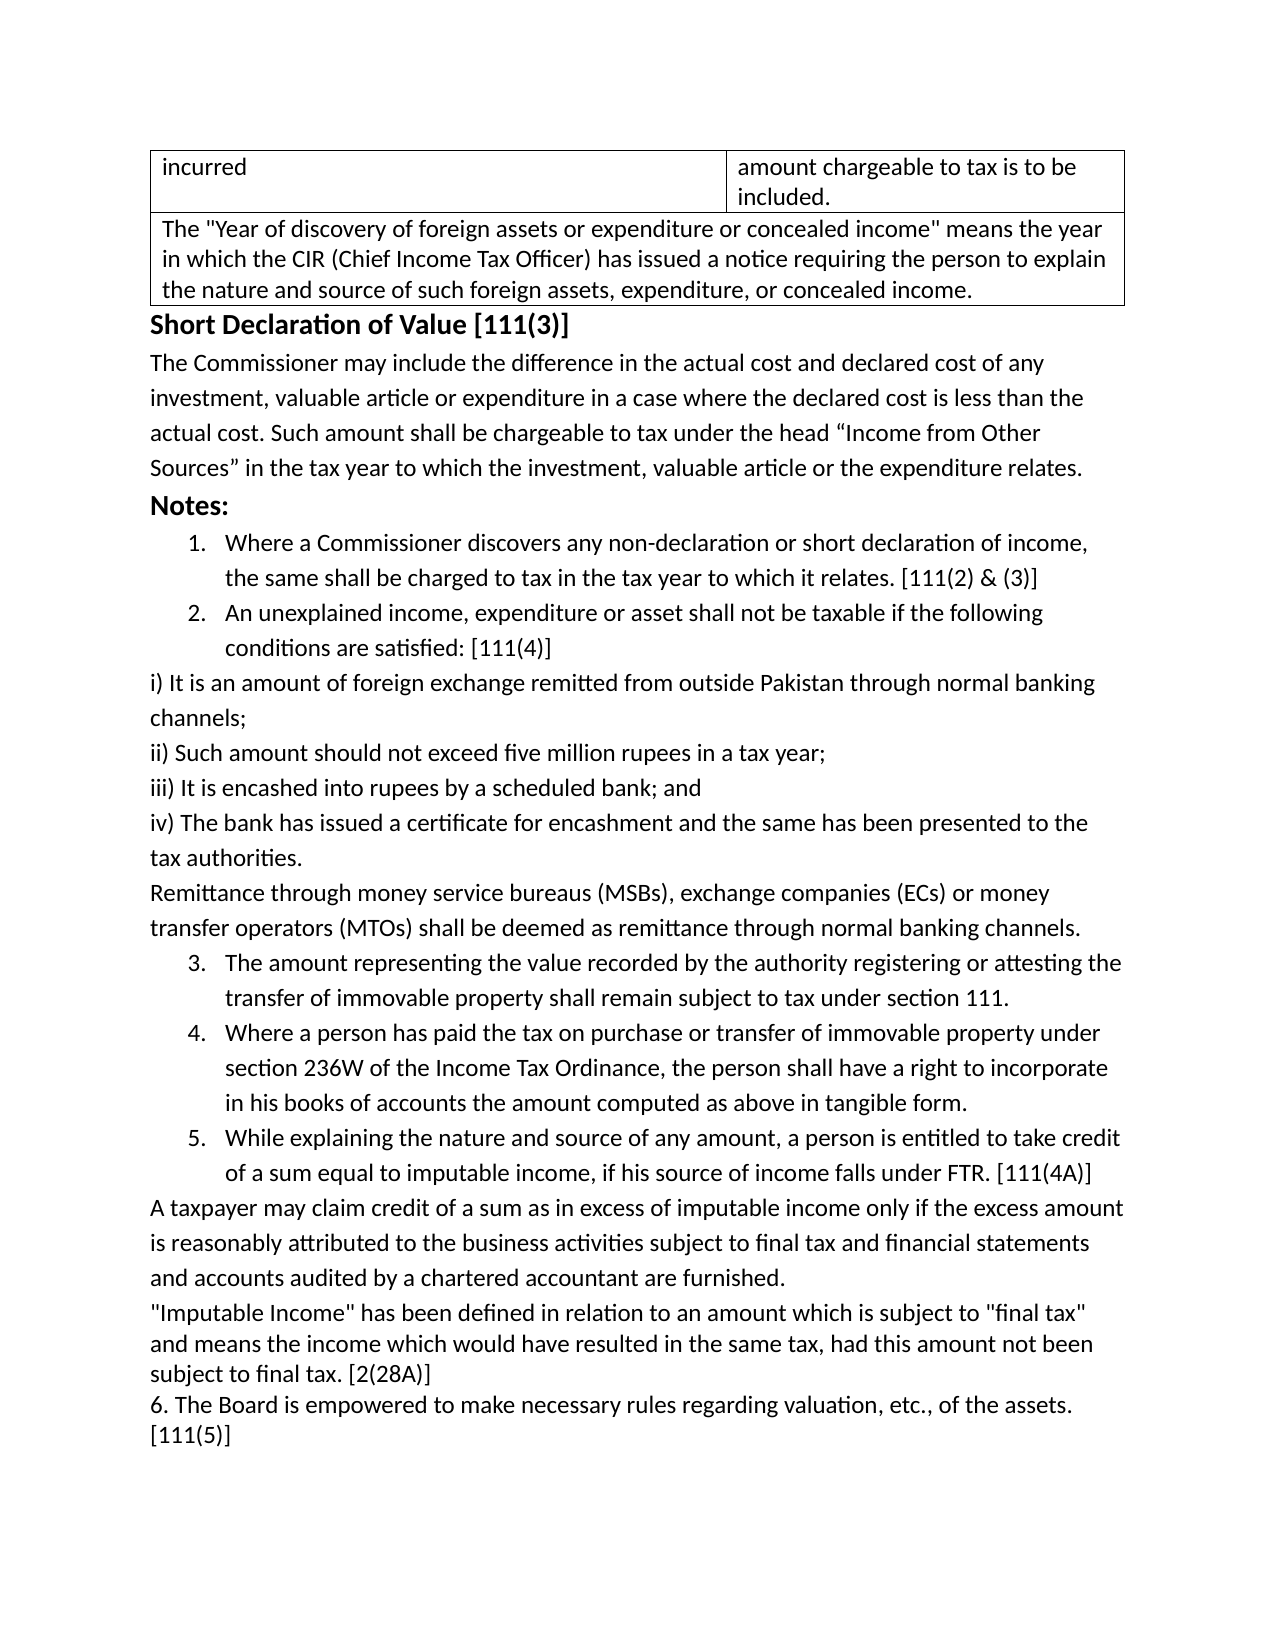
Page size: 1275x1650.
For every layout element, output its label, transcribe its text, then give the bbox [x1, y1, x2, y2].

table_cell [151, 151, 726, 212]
text "Imputable Income" has been defined in relation to an amount which is subject to "final tax" and means the income which would have resulted in the same tax, had this amount not been subject to final tax. [2(28A)] [150, 1298, 1125, 1389]
text Notes: [150, 487, 1125, 522]
text A taxpayer may claim credit of a sum as in excess of imputable income only if the excess amount is reasonably attributed to the business activities subject to final tax and financial statements and accounts audited by a chartered accountant are furnished. [150, 1193, 1125, 1293]
list Where a Commissioner discovers any non-declaration or short declaration of income, the same shall be charged to tax in the tax year to which it relates. [111(2) & (3)] [187, 528, 1125, 593]
text iii) It is encashed into rupees by a scheduled bank; and [150, 773, 1125, 803]
text Short Declaration of Value [111(3)] [150, 306, 1125, 341]
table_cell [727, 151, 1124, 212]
list While explaining the nature and source of any amount, a person is entitled to take credit of a sum equal to imputable income, if his source of income falls under FTR. [111(4A)] [187, 1123, 1125, 1188]
text Remittance through money service bureaus (MSBs), exchange companies (ECs) or money transfer operators (MTOs) shall be deemed as remittance through normal banking channels. [150, 878, 1125, 943]
list An unexplained income, expenditure or asset shall not be taxable if the following conditions are satisfied: [111(4)] [187, 598, 1125, 663]
list The amount representing the value recorded by the authority registering or attesting the transfer of immovable property shall remain subject to tax under section 111. [187, 948, 1125, 1013]
text ii) Such amount should not exceed five million rupees in a tax year; [150, 738, 1125, 768]
list Where a person has paid the tax on purchase or transfer of immovable property under section 236W of the Income Tax Ordinance, the person shall have a right to incorporate in his books of accounts the amount computed as above in tangible form. [187, 1018, 1125, 1118]
text The Commissioner may include the difference in the actual cost and declared cost of any investment, valuable article or expenditure in a case where the declared cost is less than the actual cost. Such amount shall be chargeable to tax under the head “Income from Other Sources” in the tax year to which the investment, valuable article or the expenditure relates. [150, 347, 1125, 482]
text iv) The bank has issued a certificate for encashment and the same has been presented to the tax authorities. [150, 808, 1125, 873]
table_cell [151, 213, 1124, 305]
text 6. The Board is empowered to make necessary rules regarding valuation, etc., of the assets. [111(5)] [150, 1389, 1125, 1450]
text i) It is an amount of foreign exchange remitted from outside Pakistan through normal banking channels; [150, 668, 1125, 733]
